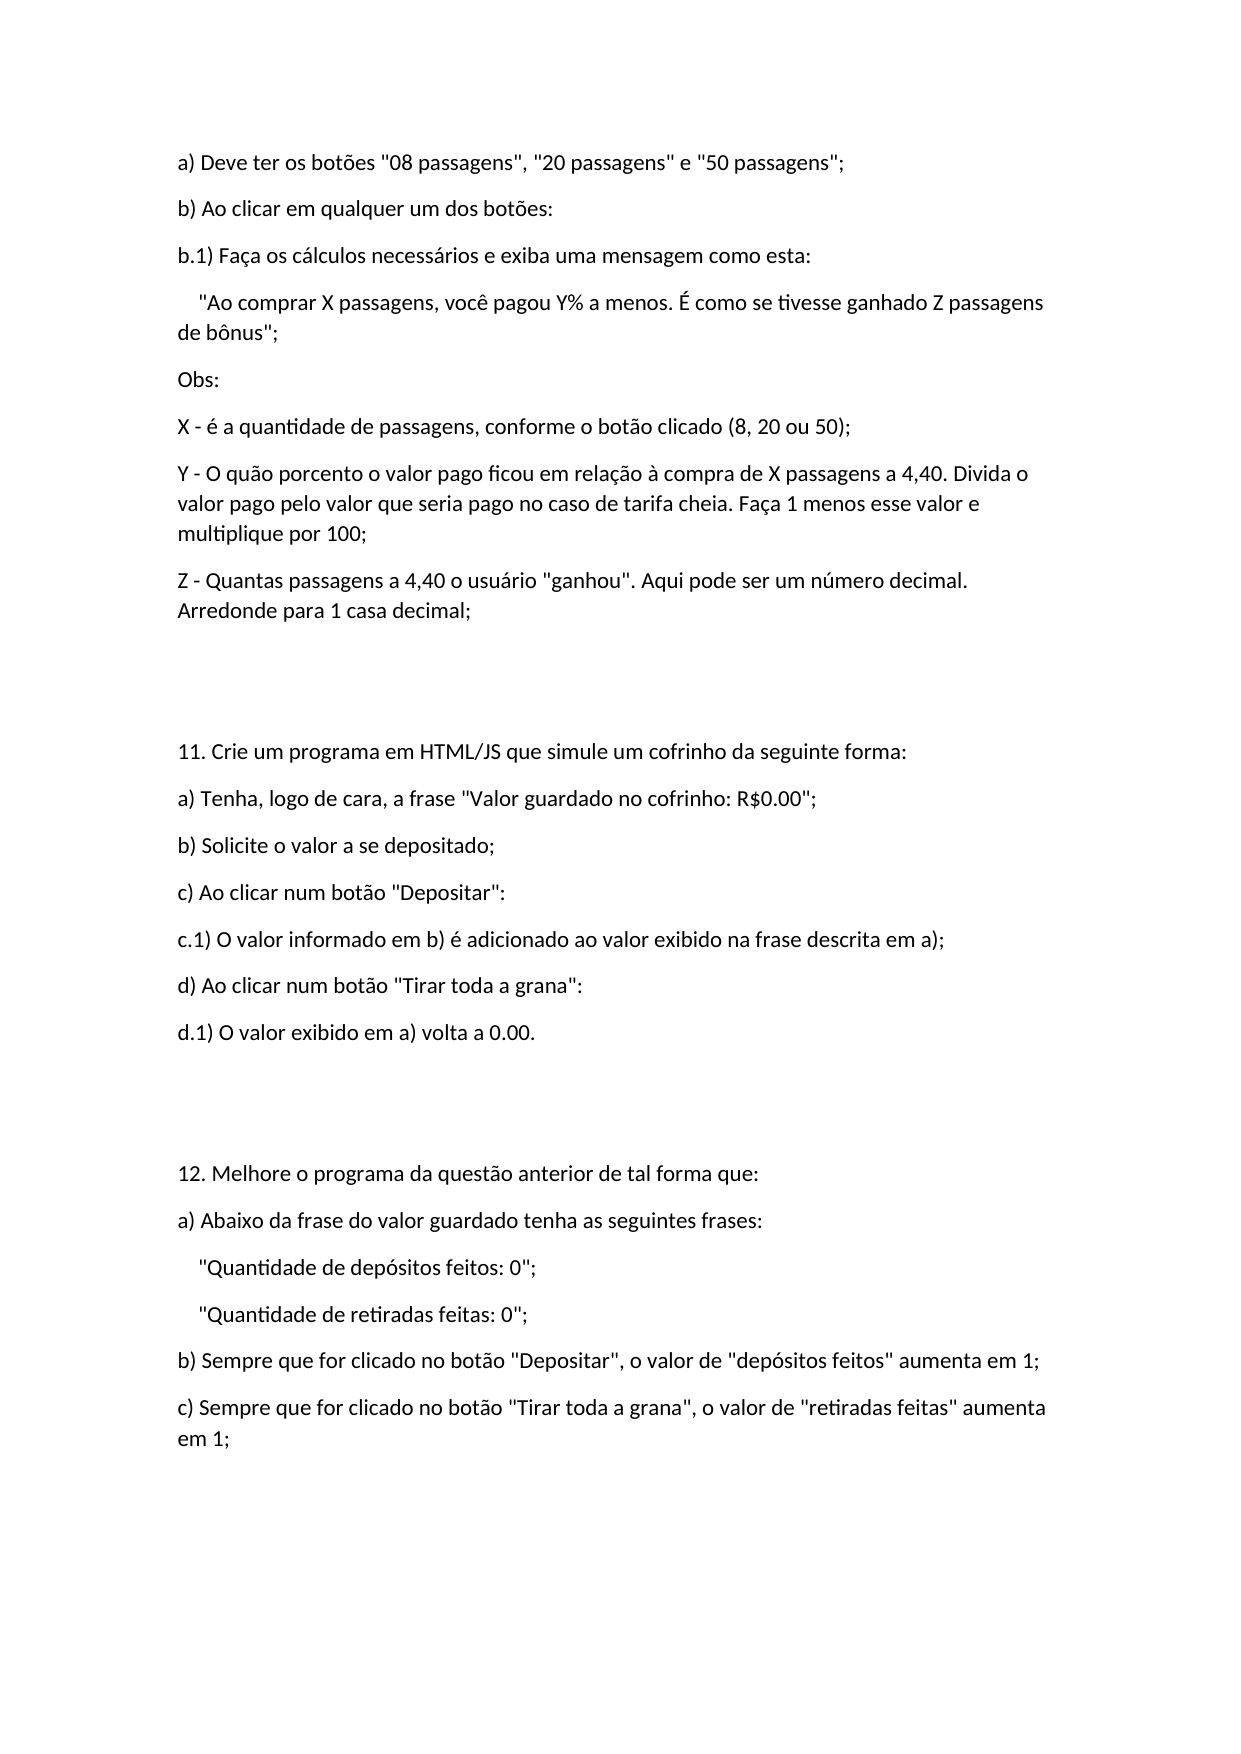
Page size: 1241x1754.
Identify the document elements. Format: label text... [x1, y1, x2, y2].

text 11. Crie um programa em HTML/JS que simule um cofrinho da seguinte forma: [177, 737, 1063, 765]
text b) Ao clicar em qualquer um dos botões: [177, 194, 1063, 222]
text a) Abaixo da frase do valor guardado tenha as seguintes frases: [177, 1206, 1063, 1234]
text d) Ao clicar num botão "Tirar toda a grana": [177, 972, 1063, 999]
text a) Tenha, logo de cara, a frase "Valor guardado no cofrinho: R$0.00"; [177, 784, 1063, 812]
text b) Solicite o valor a se depositado; [177, 831, 1063, 859]
text b.1) Faça os cálculos necessários e exiba uma mensagem como esta: [177, 241, 1063, 269]
text c) Ao clicar num botão "Depositar": [177, 878, 1063, 906]
text d.1) O valor exibido em a) volta a 0.00. [177, 1018, 1063, 1046]
text Y - O quão porcento o valor pago ficou em relação à compra de X passagens a 4,40. Divida o valor pago pelo valor que seria pago no caso de tarifa cheia. Faça 1 menos esse valor e multiplique por 100; [177, 459, 1063, 547]
text X - é a quantidade de passagens, conforme o botão clicado (8, 20 ou 50); [177, 412, 1063, 440]
text 12. Melhore o programa da questão anterior de tal forma que: [177, 1159, 1063, 1187]
text Obs: [177, 365, 1063, 393]
text a) Deve ter os botões "08 passagens", "20 passagens" e "50 passagens"; [177, 148, 1063, 176]
text b) Sempre que for clicado no botão "Depositar", o valor de "depósitos feitos" aumenta em 1; [177, 1347, 1063, 1374]
text "Quantidade de depósitos feitos: 0"; [177, 1253, 1063, 1281]
text Z - Quantas passagens a 4,40 o usuário "ganhou". Aqui pode ser um número decimal. Arredonde para 1 casa decimal; [177, 566, 1063, 624]
text "Ao comprar X passagens, você pagou Y% a menos. É como se tivesse ganhado Z passagens de bônus"; [177, 288, 1063, 346]
text "Quantidade de retiradas feitas: 0"; [177, 1300, 1063, 1328]
text c.1) O valor informado em b) é adicionado ao valor exibido na frase descrita em a); [177, 925, 1063, 953]
text c) Sempre que for clicado no botão "Tirar toda a grana", o valor de "retiradas feitas" aumenta em 1; [177, 1393, 1063, 1452]
